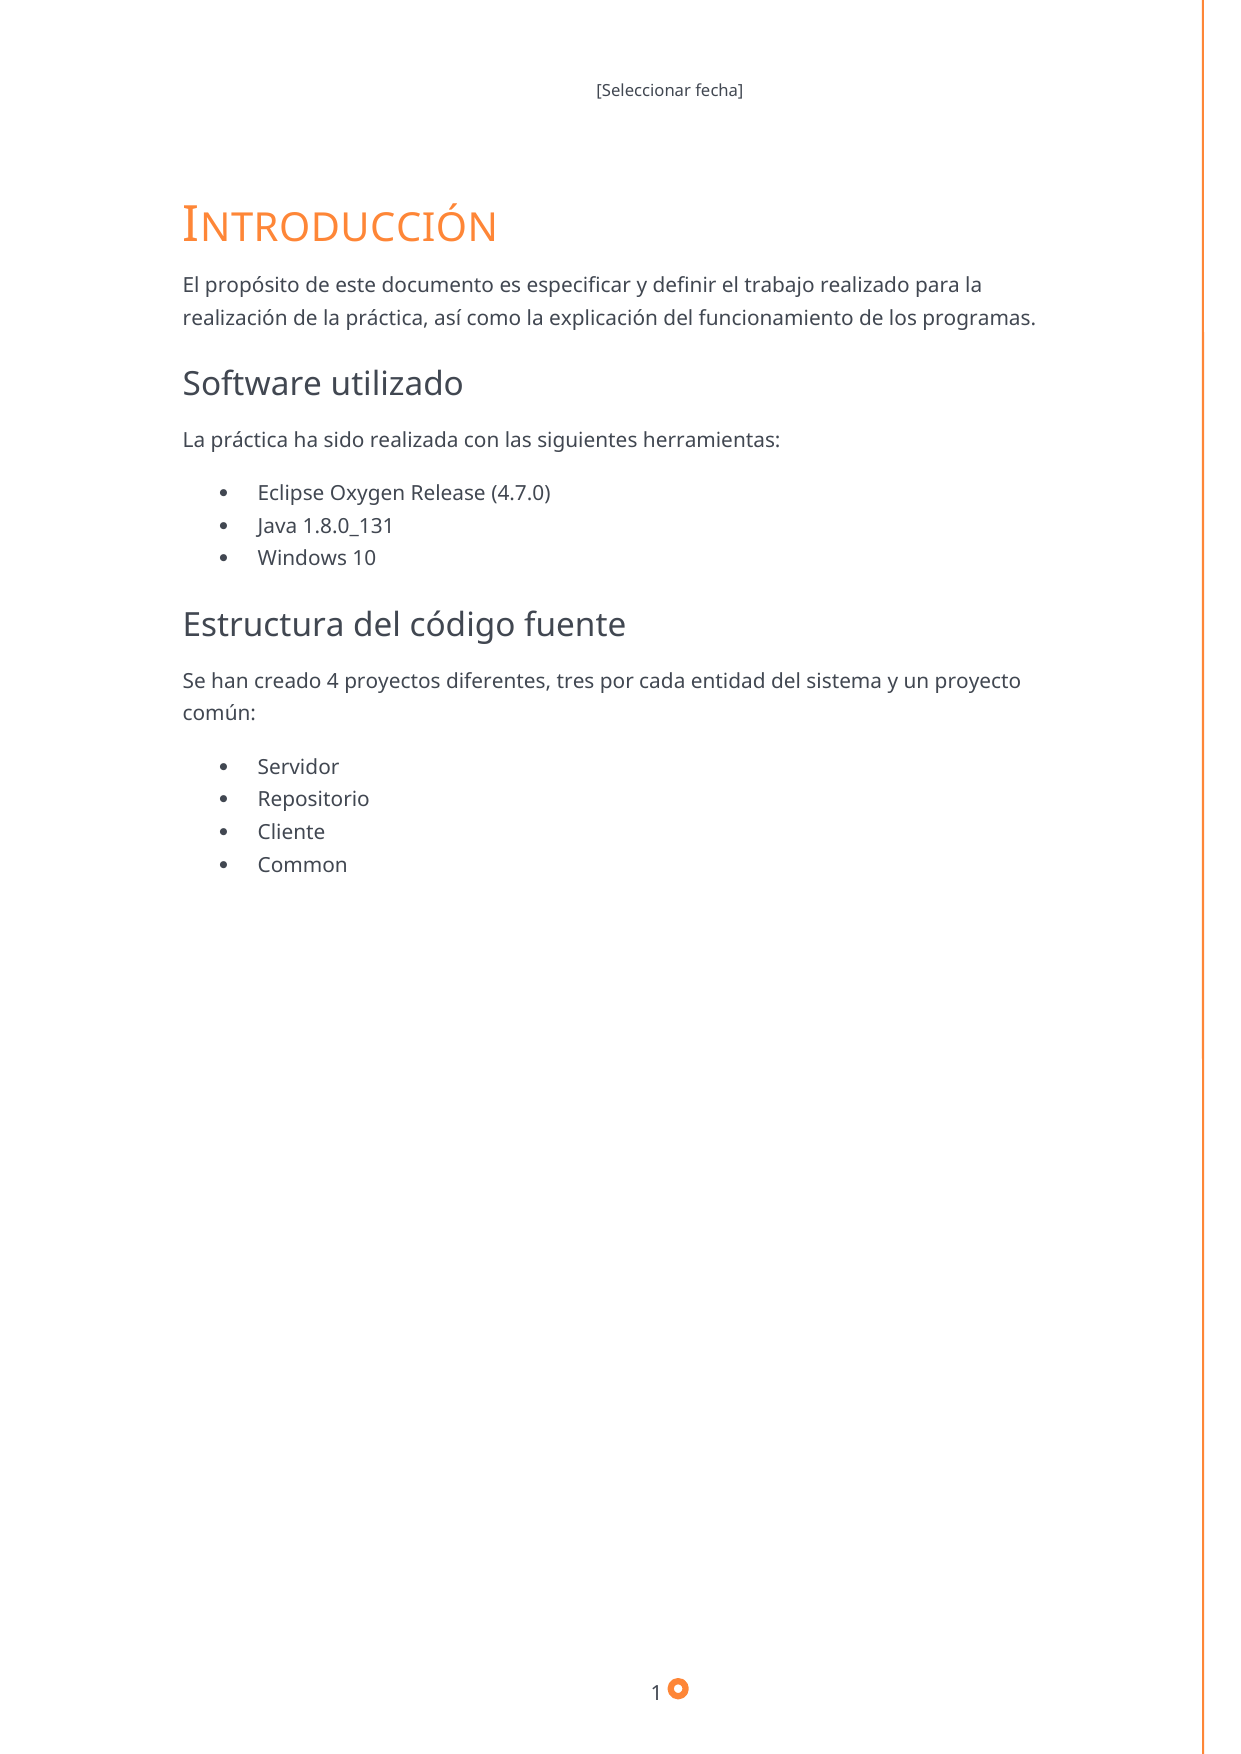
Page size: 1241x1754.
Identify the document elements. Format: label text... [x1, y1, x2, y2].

text Se han creado 4 proyectos diferentes, tres por cada entidad del sistema y un proyecto común: [182, 666, 1058, 727]
text La práctica ha sido realizada con las siguientes herramientas: [182, 425, 1058, 453]
list Cliente [220, 817, 1058, 846]
list Common [220, 850, 1058, 878]
list Repositorio [220, 784, 1058, 813]
text El propósito de este documento es especificar y definir el trabajo realizado para la realización de la práctica, así como la explicación del funcionamiento de los programas. [182, 270, 1058, 331]
subtitle Software utilizado [182, 360, 1058, 406]
subtitle Estructura del código fuente [182, 601, 1058, 647]
list Servidor [220, 752, 1058, 780]
subtitle Introducción [182, 187, 1058, 256]
list Java 1.8.0_131 [220, 511, 1058, 539]
list Windows 10 [220, 543, 1058, 572]
list Eclipse Oxygen Release (4.7.0) [220, 478, 1058, 507]
